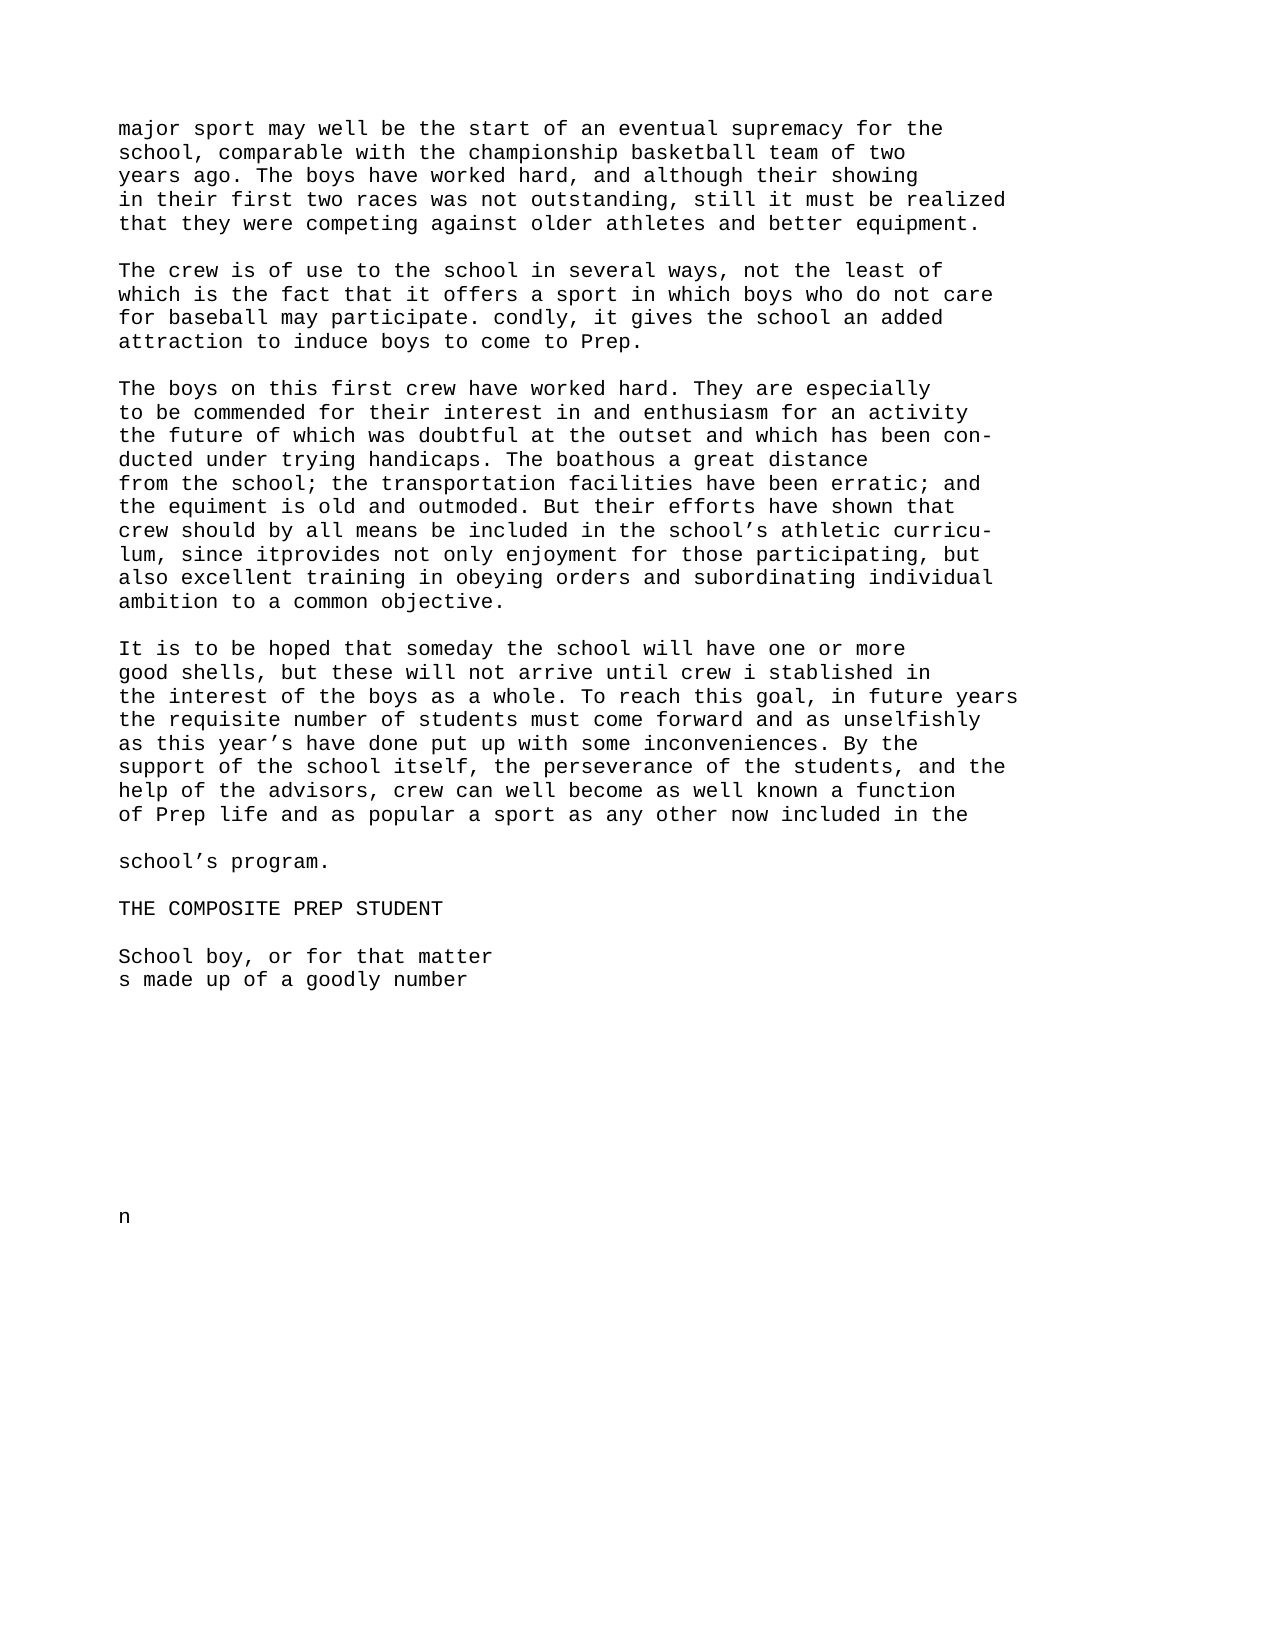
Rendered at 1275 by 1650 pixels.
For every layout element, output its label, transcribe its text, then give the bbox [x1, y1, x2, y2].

text s made up of a goodly number [118, 969, 1157, 993]
text school’s program. [118, 851, 1157, 875]
text The boys on this first crew have worked hard. They are especially [118, 378, 1157, 402]
text for baseball may participate. condly, it gives the school an added [118, 307, 1157, 331]
text ducted under trying handicaps. The boathous a great distance [118, 449, 1157, 473]
text that they were competing against older athletes and better equipment. [118, 213, 1157, 236]
text school, comparable with the championship basketball team of two [118, 142, 1157, 165]
text from the school; the transportation facilities have been erratic; and [118, 473, 1157, 496]
text help of the advisors, crew can well become as well known a function [118, 780, 1157, 804]
text to be commended for their interest in and enthusiasm for an activity [118, 402, 1157, 426]
text n [118, 1206, 1157, 1229]
text School boy, or for that matter [118, 946, 1157, 969]
text as this year’s have done put up with some inconveniences. By the [118, 733, 1157, 757]
text attraction to induce boys to come to Prep. [118, 331, 1157, 354]
text good shells, but these will not arrive until crew i stablished in [118, 662, 1157, 686]
text major sport may well be the start of an eventual supremacy for the [118, 118, 1157, 142]
text ambition to a common objective. [118, 591, 1157, 615]
text It is to be hoped that someday the school will have one or more [118, 638, 1157, 662]
text THE COMPOSITE PREP STUDENT [118, 898, 1157, 922]
text support of the school itself, the perseverance of the students, and the [118, 757, 1157, 780]
text the requisite number of students must come forward and as unselfishly [118, 709, 1157, 733]
text in their first two races was not outstanding, still it must be realized [118, 189, 1157, 213]
text lum, since itprovides not only enjoyment for those participating, but [118, 544, 1157, 567]
text which is the fact that it offers a sport in which boys who do not care [118, 284, 1157, 307]
text also excellent training in obeying orders and subordinating individual [118, 567, 1157, 591]
text years ago. The boys have worked hard, and although their showing [118, 165, 1157, 189]
text crew should by all means be included in the school’s athletic curricu- [118, 520, 1157, 544]
text the interest of the boys as a whole. To reach this goal, in future years [118, 686, 1157, 709]
text The crew is of use to the school in several ways, not the least of [118, 260, 1157, 284]
text the equiment is old and outmoded. But their efforts have shown that [118, 496, 1157, 520]
text the future of which was doubtful at the outset and which has been con- [118, 426, 1157, 449]
text of Prep life and as popular a sport as any other now included in the [118, 804, 1157, 827]
